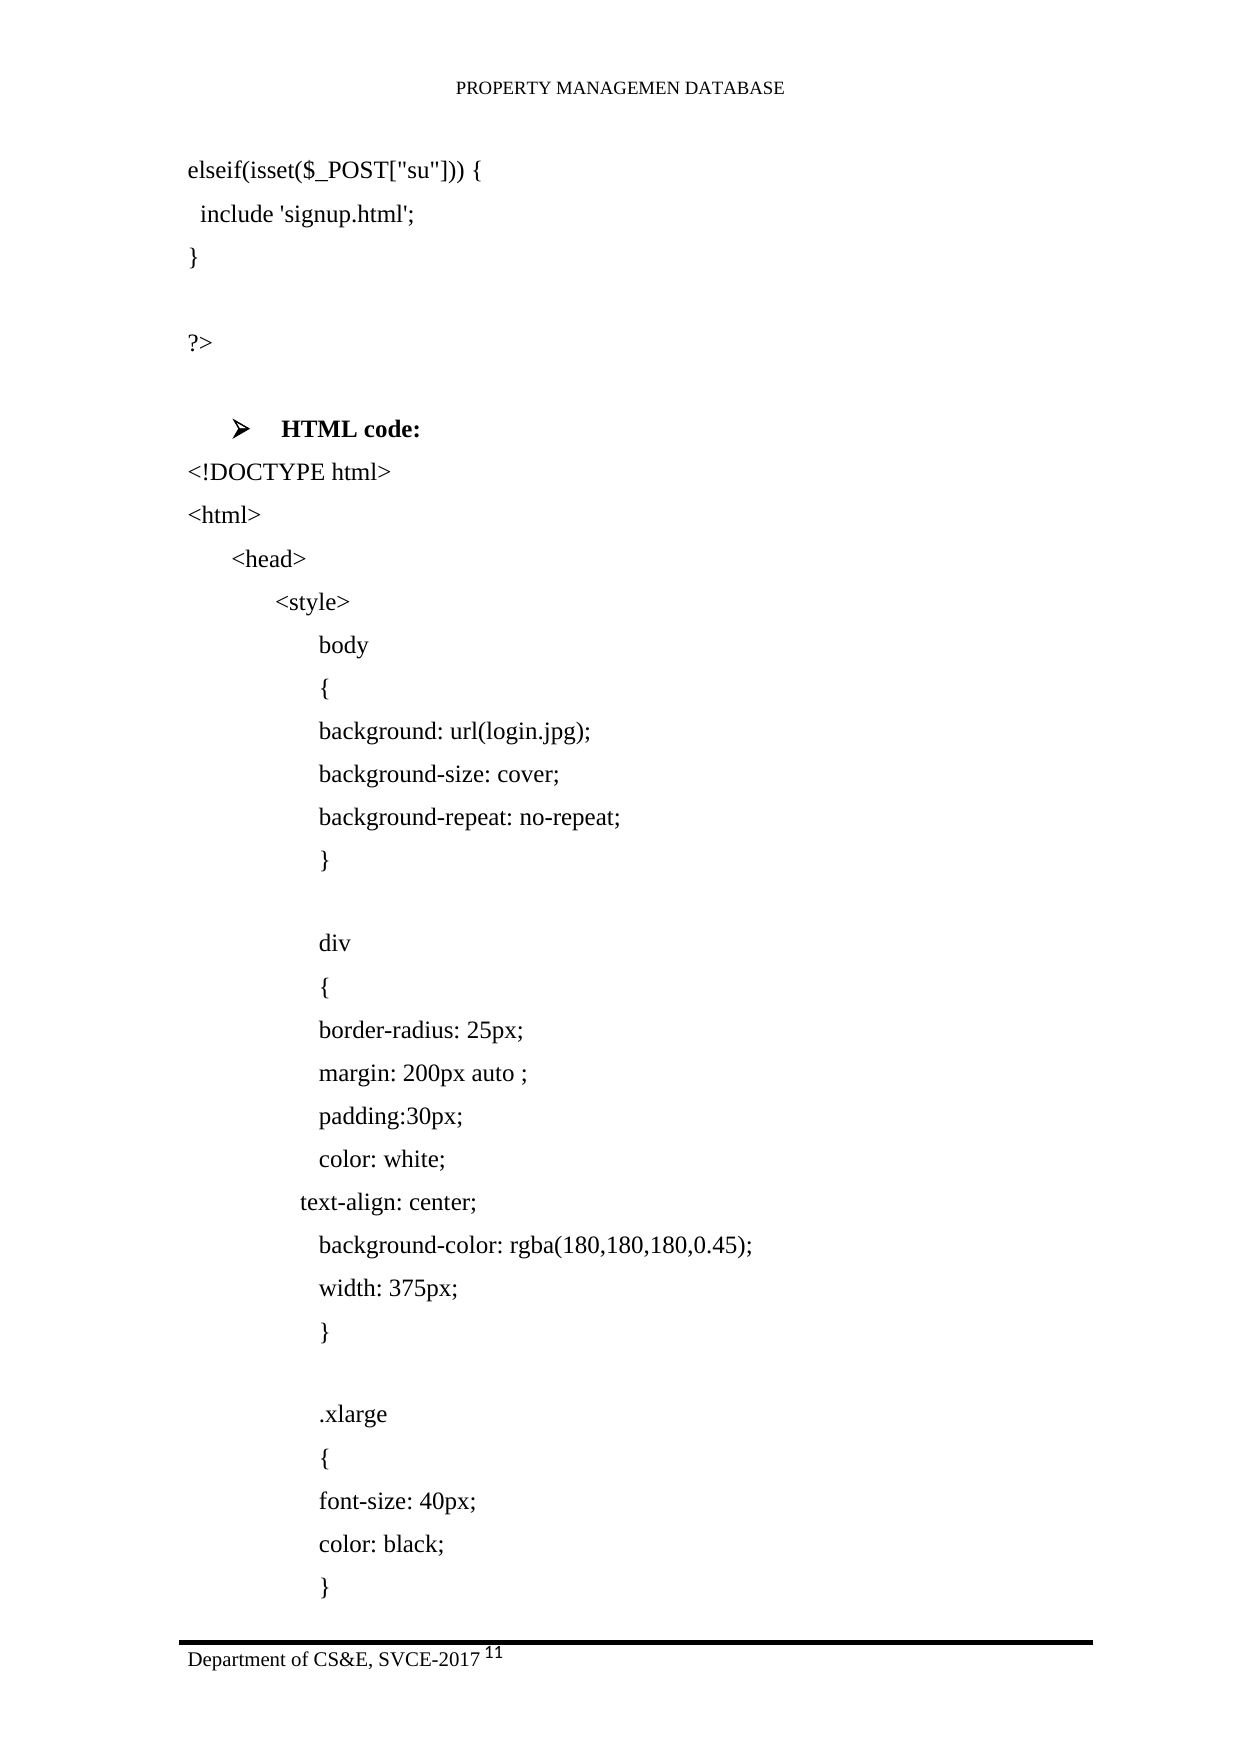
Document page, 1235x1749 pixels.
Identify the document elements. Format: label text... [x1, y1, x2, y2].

list include 'signup.html'; [187, 199, 1084, 227]
list } [187, 1317, 1084, 1345]
list { [187, 1443, 1084, 1471]
list { [187, 972, 1084, 1000]
list } [187, 242, 1084, 271]
list margin: 200px auto ; [187, 1058, 1084, 1087]
list elseif(isset($_POST["su"])) { [187, 156, 1084, 184]
list body [187, 630, 1084, 659]
list <html> [187, 501, 1084, 529]
list .xlarge [187, 1399, 1084, 1428]
list <style> [187, 587, 1084, 616]
list } [187, 846, 1084, 874]
list color: white; [187, 1144, 1084, 1173]
list color: black; [187, 1529, 1084, 1558]
list <head> [187, 544, 1084, 572]
list HTML code: [231, 414, 1084, 443]
list background-color: rgba(180,180,180,0.45); [187, 1230, 1084, 1259]
list div [187, 928, 1084, 957]
list <!DOCTYPE html> [187, 457, 1084, 486]
list padding:30px; [187, 1101, 1084, 1130]
list font-size: 40px; [187, 1486, 1084, 1514]
list border-radius: 25px; [187, 1015, 1084, 1043]
list background-repeat: no-repeat; [187, 802, 1084, 831]
list width: 375px; [187, 1273, 1084, 1302]
list } [187, 1572, 1084, 1601]
list ?> [187, 328, 1084, 357]
list background: url(login.jpg); [187, 716, 1084, 745]
list background-size: cover; [187, 759, 1084, 788]
list { [187, 673, 1084, 702]
list text-align: center; [187, 1187, 1084, 1216]
